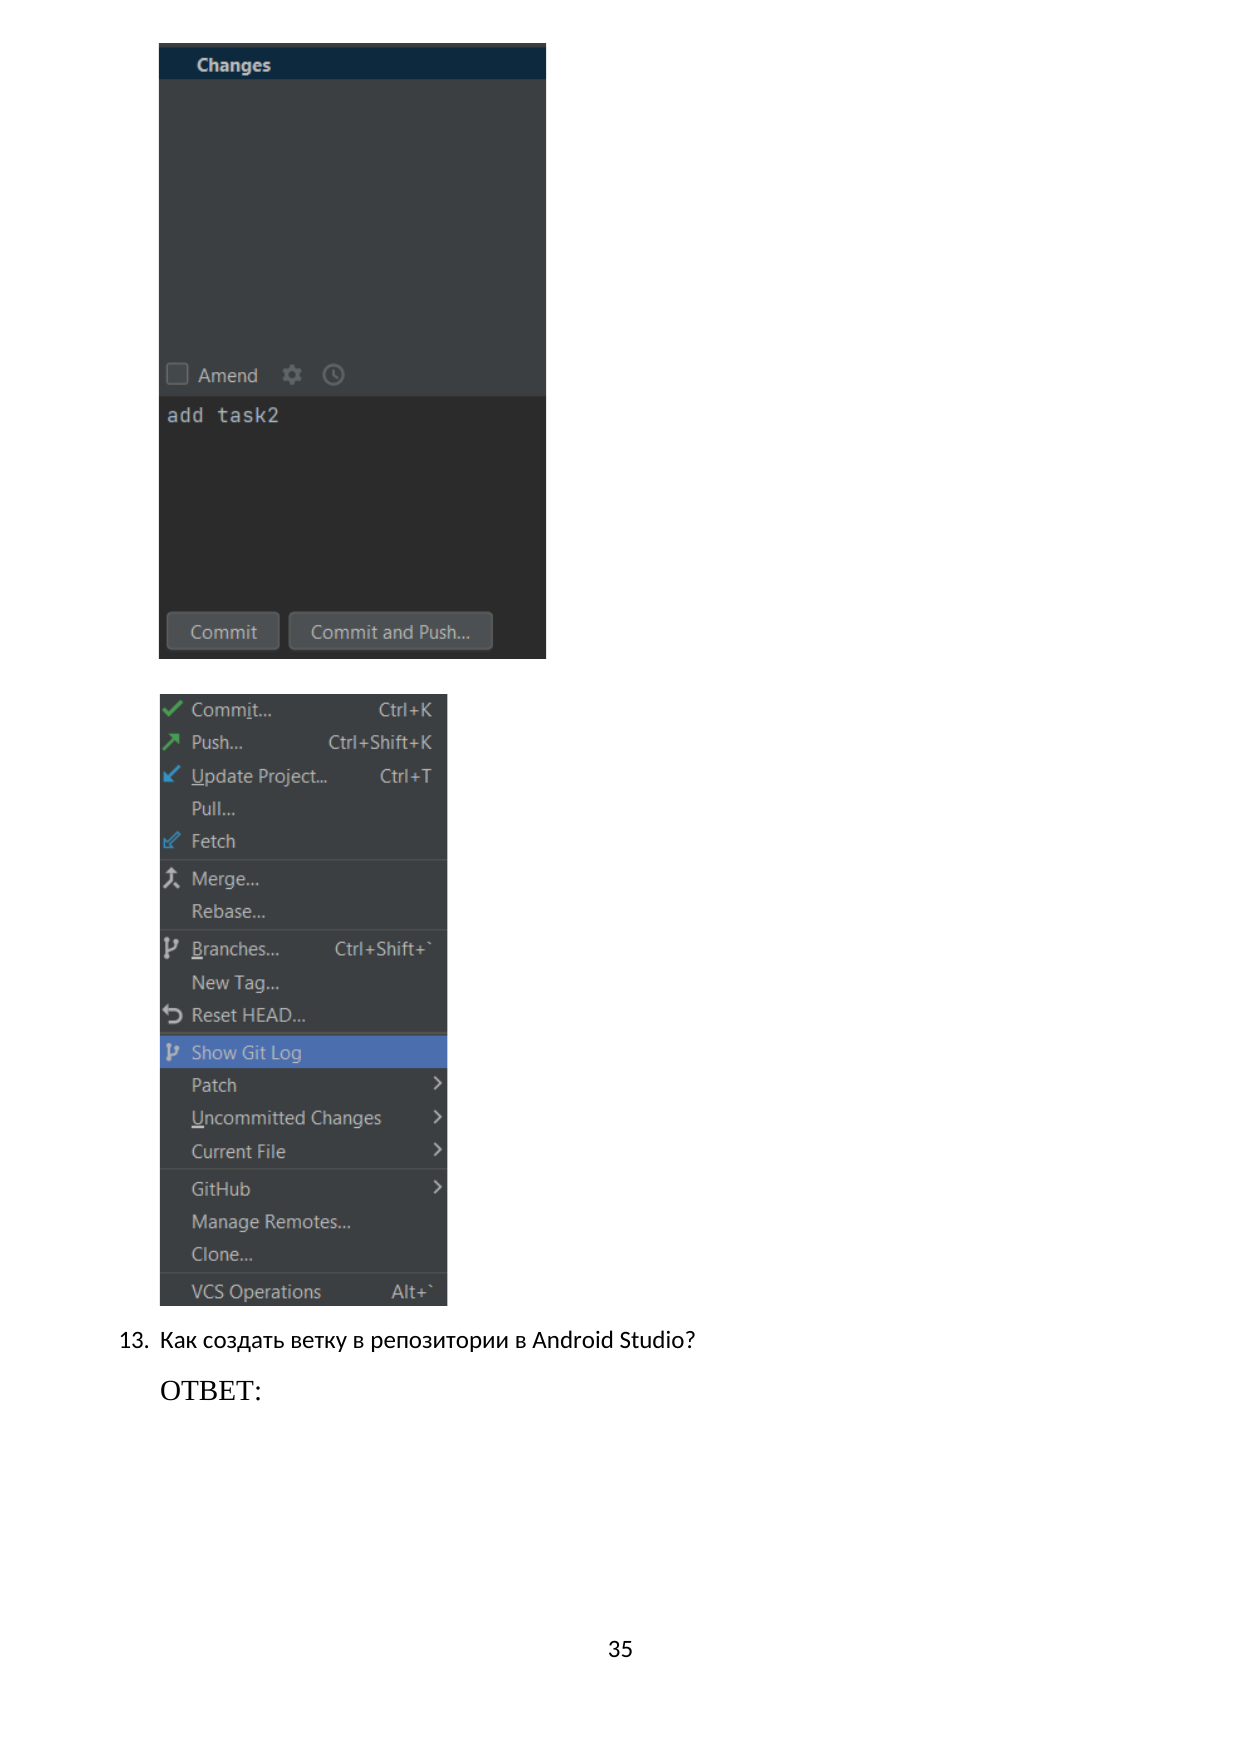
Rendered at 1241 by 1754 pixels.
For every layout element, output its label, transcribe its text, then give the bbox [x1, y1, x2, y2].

picture [159, 694, 448, 1306]
list Как создать ветку в репозитории в Android Studio? [118, 1324, 1122, 1354]
picture [158, 43, 547, 659]
list ОТВЕТ: [160, 1373, 1122, 1407]
